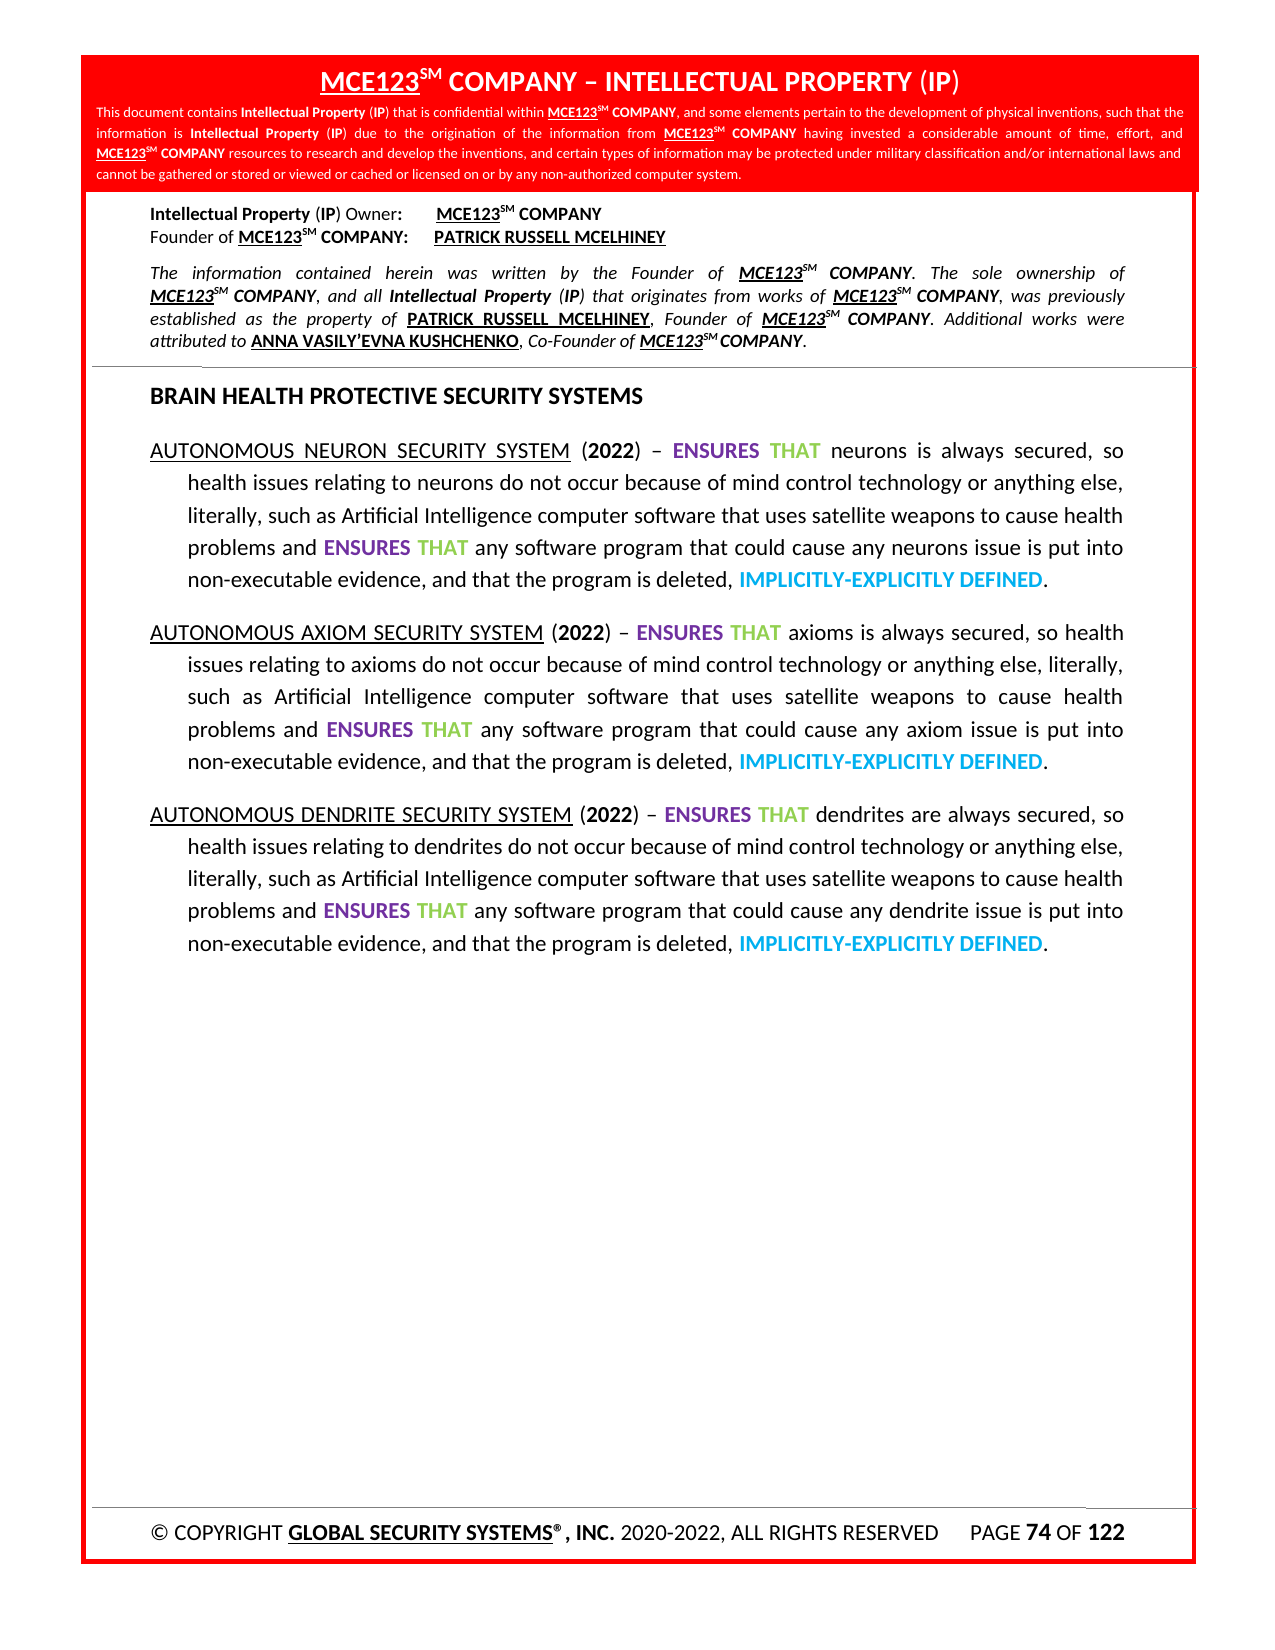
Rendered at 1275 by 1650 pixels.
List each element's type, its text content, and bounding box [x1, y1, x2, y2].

text BRAIN HEALTH PROTECTIVE SECURITY SYSTEMS [150, 381, 1125, 411]
text AUTONOMOUS DENDRITE SECURITY SYSTEM (2022) – ENSURES THAT dendrites are always secured, so health issues relating to dendrites do not occur because of mind control technology or anything else, literally, such as Artificial Intelligence computer software that uses satellite weapons to cause health problems and ENSURES THAT any software program that could cause any dendrite issue is put into non-executable evidence, and that the program is deleted, IMPLICITLY-EXPLICITLY DEFINED. [150, 800, 1125, 957]
text AUTONOMOUS AXIOM SECURITY SYSTEM (2022) – ENSURES THAT axioms is always secured, so health issues relating to axioms do not occur because of mind control technology or anything else, literally, such as Artificial Intelligence computer software that uses satellite weapons to cause health problems and ENSURES THAT any software program that could cause any axiom issue is put into non-executable evidence, and that the program is deleted, IMPLICITLY-EXPLICITLY DEFINED. [150, 618, 1125, 775]
text AUTONOMOUS NEURON SECURITY SYSTEM (2022) – ENSURES THAT neurons is always secured, so health issues relating to neurons do not occur because of mind control technology or anything else, literally, such as Artificial Intelligence computer software that uses satellite weapons to cause health problems and ENSURES THAT any software program that could cause any neurons issue is put into non-executable evidence, and that the program is deleted, IMPLICITLY-EXPLICITLY DEFINED. [150, 436, 1125, 593]
